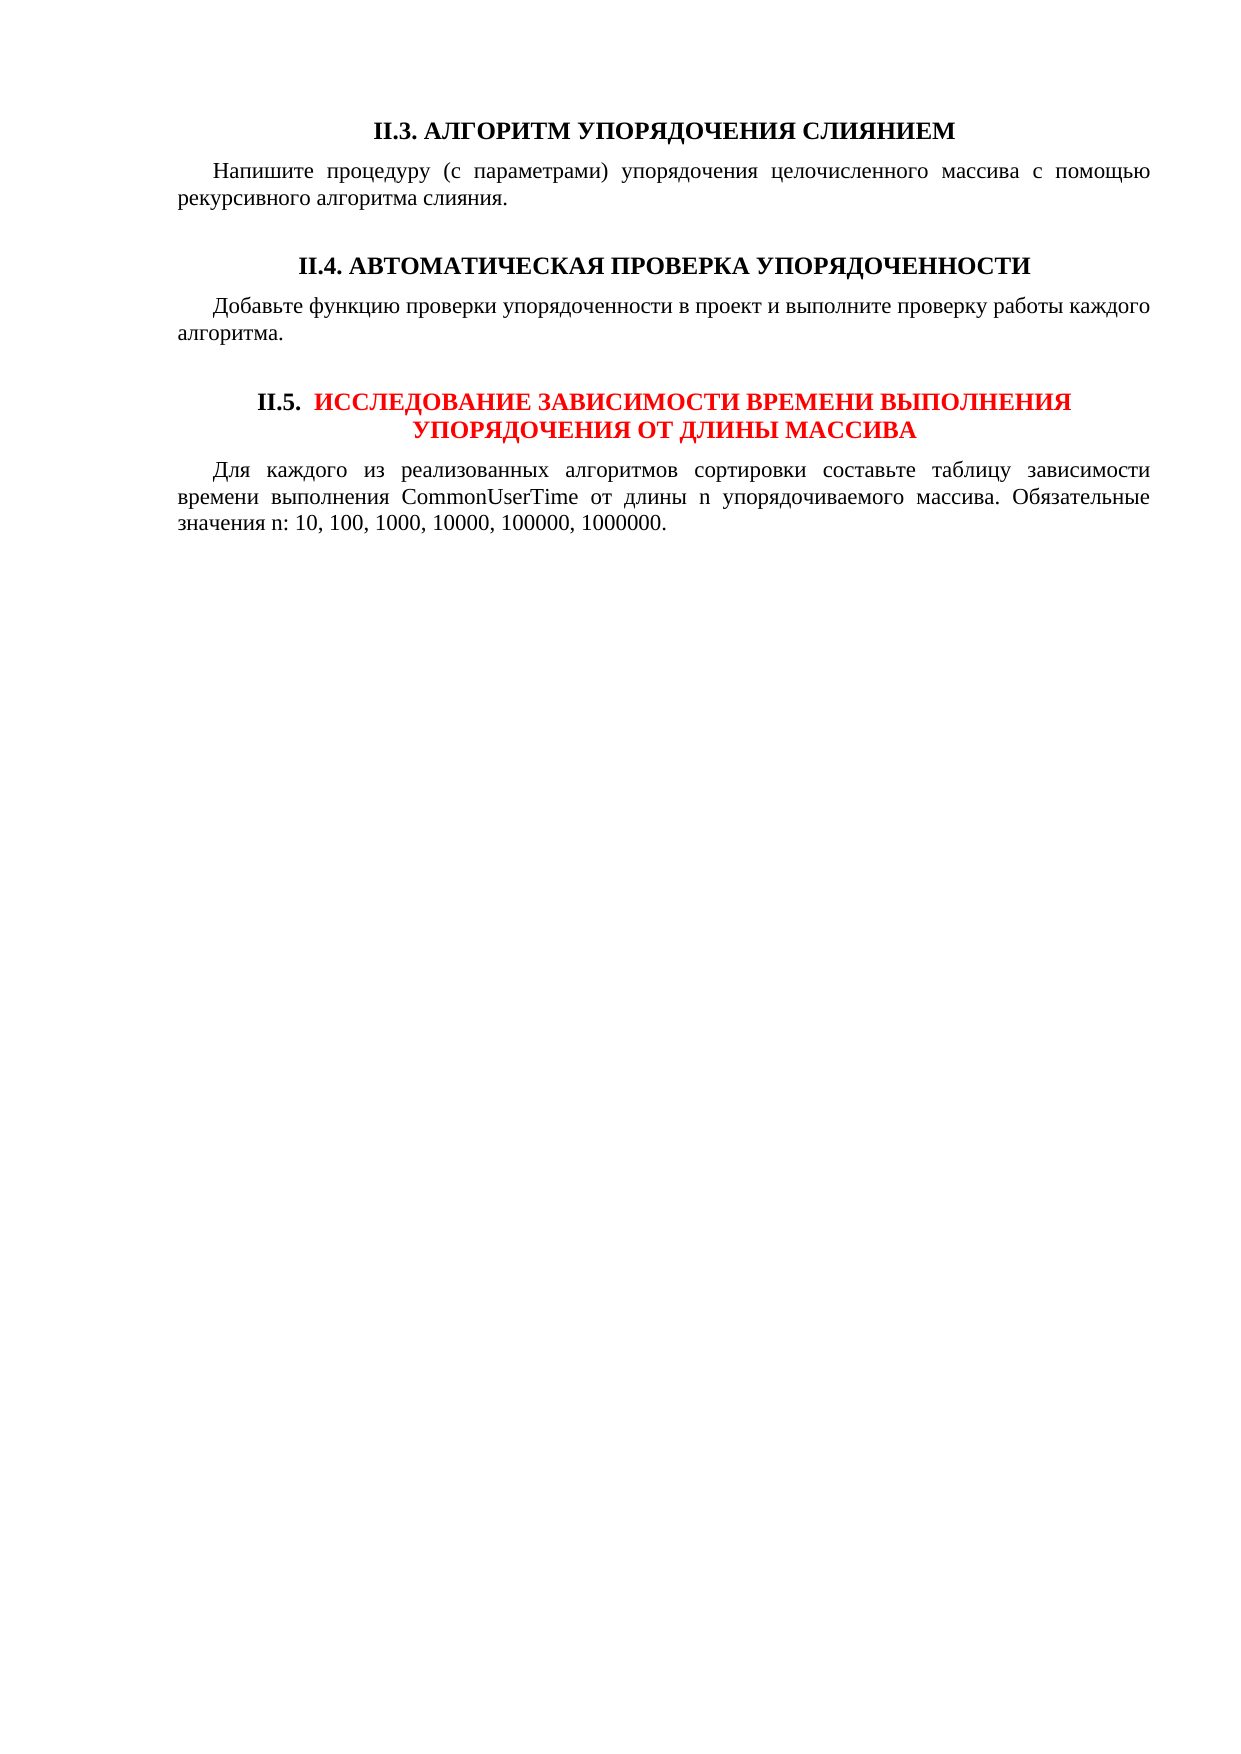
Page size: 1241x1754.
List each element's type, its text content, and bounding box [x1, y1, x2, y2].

text II.5. ИССЛЕДОВАНИЕ ЗАВИСИМОСТИ ВРЕМЕНИ ВЫПОЛНЕНИЯ УПОРЯДОЧЕНИЯ ОТ ДЛИНЫ МАССИВА [177, 387, 1152, 444]
text II.3. АЛГОРИТМ УПОРЯДОЧЕНИЯ СЛИЯНИЕМ [177, 116, 1152, 145]
text II.4. АВТОМАТИЧЕСКАЯ ПРОВЕРКА УПОРЯДОЧЕННОСТИ [177, 251, 1152, 280]
text Для каждого из реализованных алгоритмов сортировки составьте таблицу зависимости времени выполнения CommonUserTime от длины n упорядочиваемого массива. Обязательные значения n: 10, 100, 1000, 10000, 100000, 1000000. [177, 457, 1152, 536]
text Добавьте функцию проверки упорядоченности в проект и выполните проверку работы каждого алгоритма. [177, 293, 1152, 345]
text Напишите процедуру (с параметрами) упорядочения целочисленного массива с помощью рекурсивного алгоритма слияния. [177, 157, 1152, 210]
